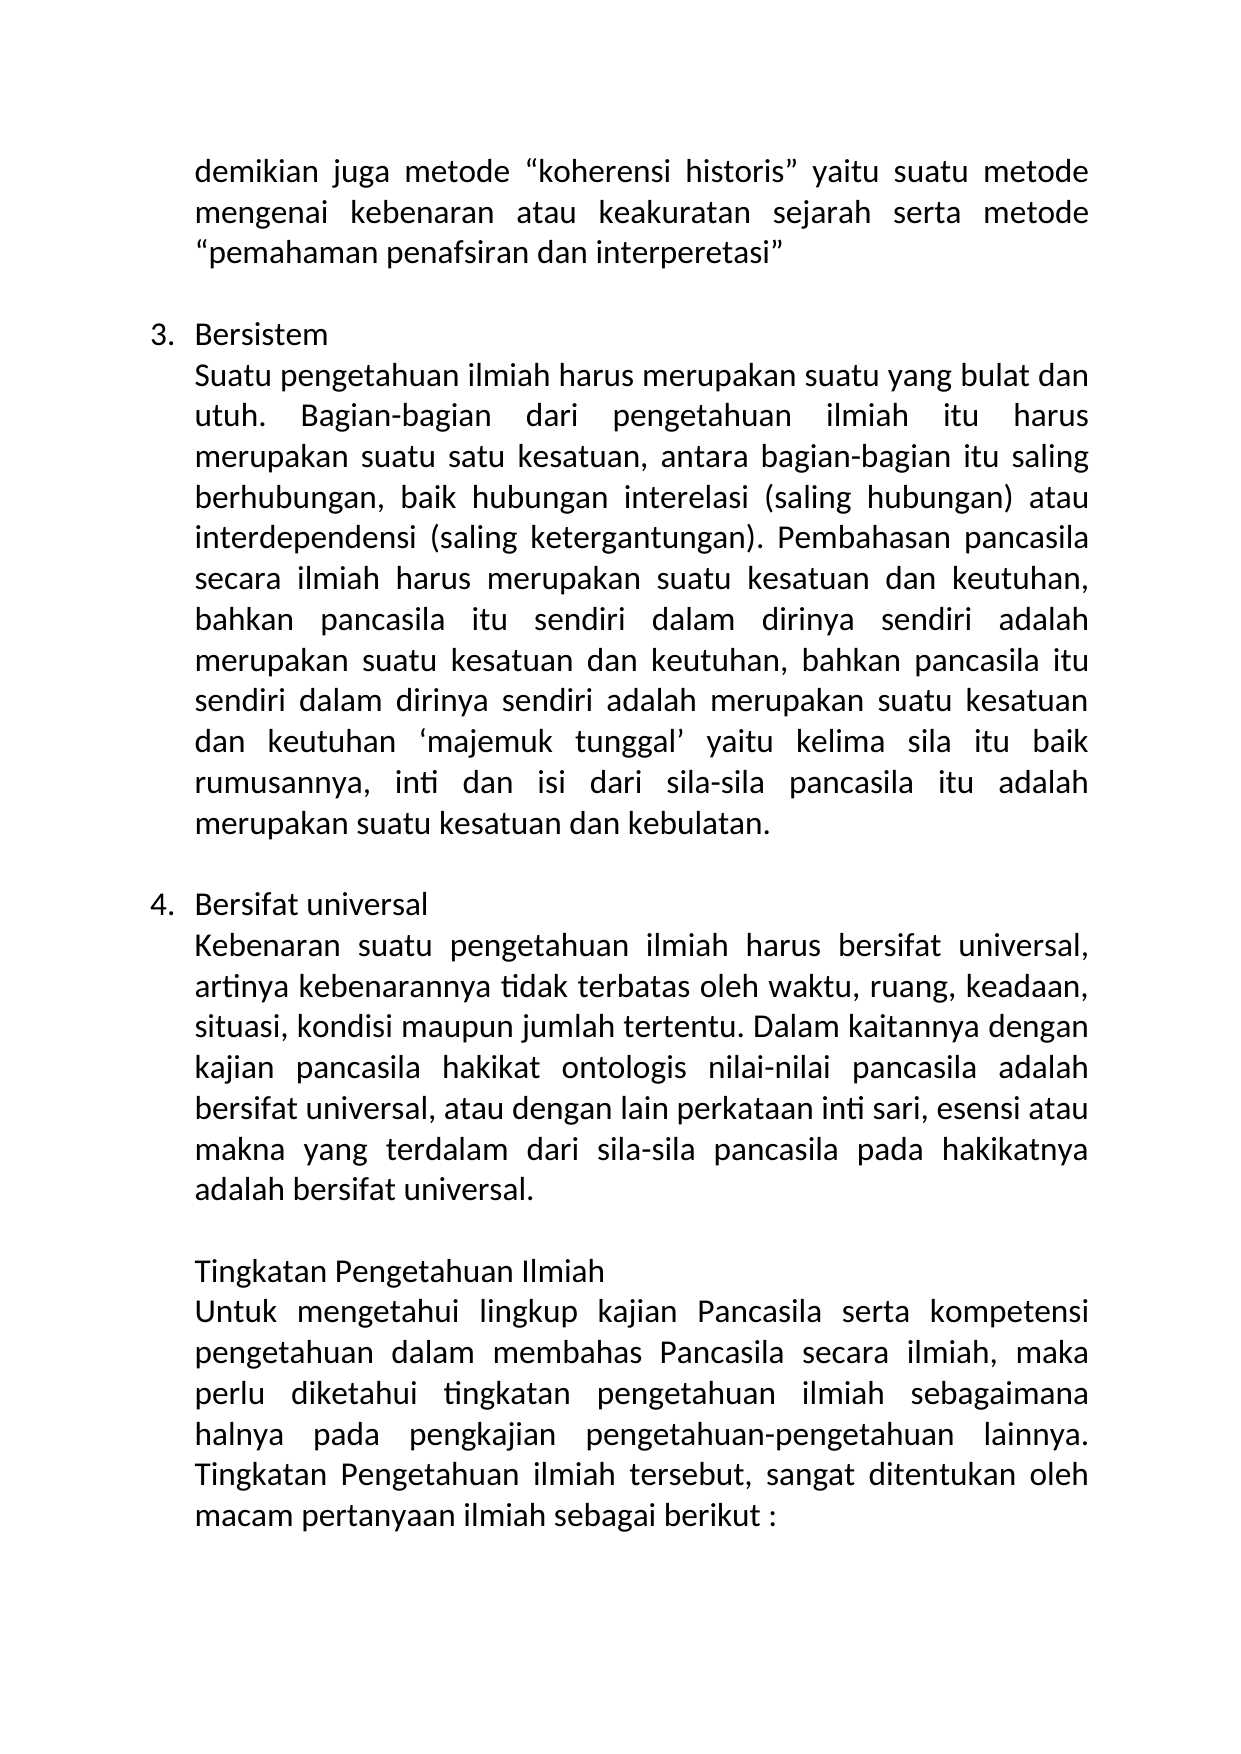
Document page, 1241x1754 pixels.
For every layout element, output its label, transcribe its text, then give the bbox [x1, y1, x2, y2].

list Bersifat universal [150, 883, 1090, 924]
text Untuk mengetahui lingkup kajian Pancasila serta kompetensi pengetahuan dalam membahas Pancasila secara ilmiah, maka perlu diketahui tingkatan pengetahuan ilmiah sebagaimana halnya pada pengkajian pengetahuan-pengetahuan lainnya. Tingkatan Pengetahuan ilmiah tersebut, sangat ditentukan oleh macam pertanyaan ilmiah sebagai berikut : [194, 1290, 1090, 1535]
list Bersistem [150, 313, 1090, 354]
text Kebenaran suatu pengetahuan ilmiah harus bersifat universal, artinya kebenarannya tidak terbatas oleh waktu, ruang, keadaan, situasi, kondisi maupun jumlah tertentu. Dalam kaitannya dengan kajian pancasila hakikat ontologis nilai-nilai pancasila adalah bersifat universal, atau dengan lain perkataan inti sari, esensi atau makna yang terdalam dari sila-sila pancasila pada hakikatnya adalah bersifat universal. [194, 924, 1090, 1209]
text Tingkatan Pengetahuan Ilmiah [194, 1250, 1090, 1290]
text Suatu pengetahuan ilmiah harus merupakan suatu yang bulat dan utuh. Bagian-bagian dari pengetahuan ilmiah itu harus merupakan suatu satu kesatuan, antara bagian-bagian itu saling berhubungan, baik hubungan interelasi (saling hubungan) atau interdependensi (saling ketergantungan). Pembahasan pancasila secara ilmiah harus merupakan suatu kesatuan dan keutuhan, bahkan pancasila itu sendiri dalam dirinya sendiri adalah merupakan suatu kesatuan dan keutuhan, bahkan pancasila itu sendiri dalam dirinya sendiri adalah merupakan suatu kesatuan dan keutuhan ‘majemuk tunggal’ yaitu kelima sila itu baik rumusannya, inti dan isi dari sila-sila pancasila itu adalah merupakan suatu kesatuan dan kebulatan. [194, 354, 1090, 842]
text demikian juga metode “koherensi historis” yaitu suatu metode mengenai kebenaran atau keakuratan sejarah serta metode “pemahaman penafsiran dan interperetasi” [194, 150, 1090, 272]
